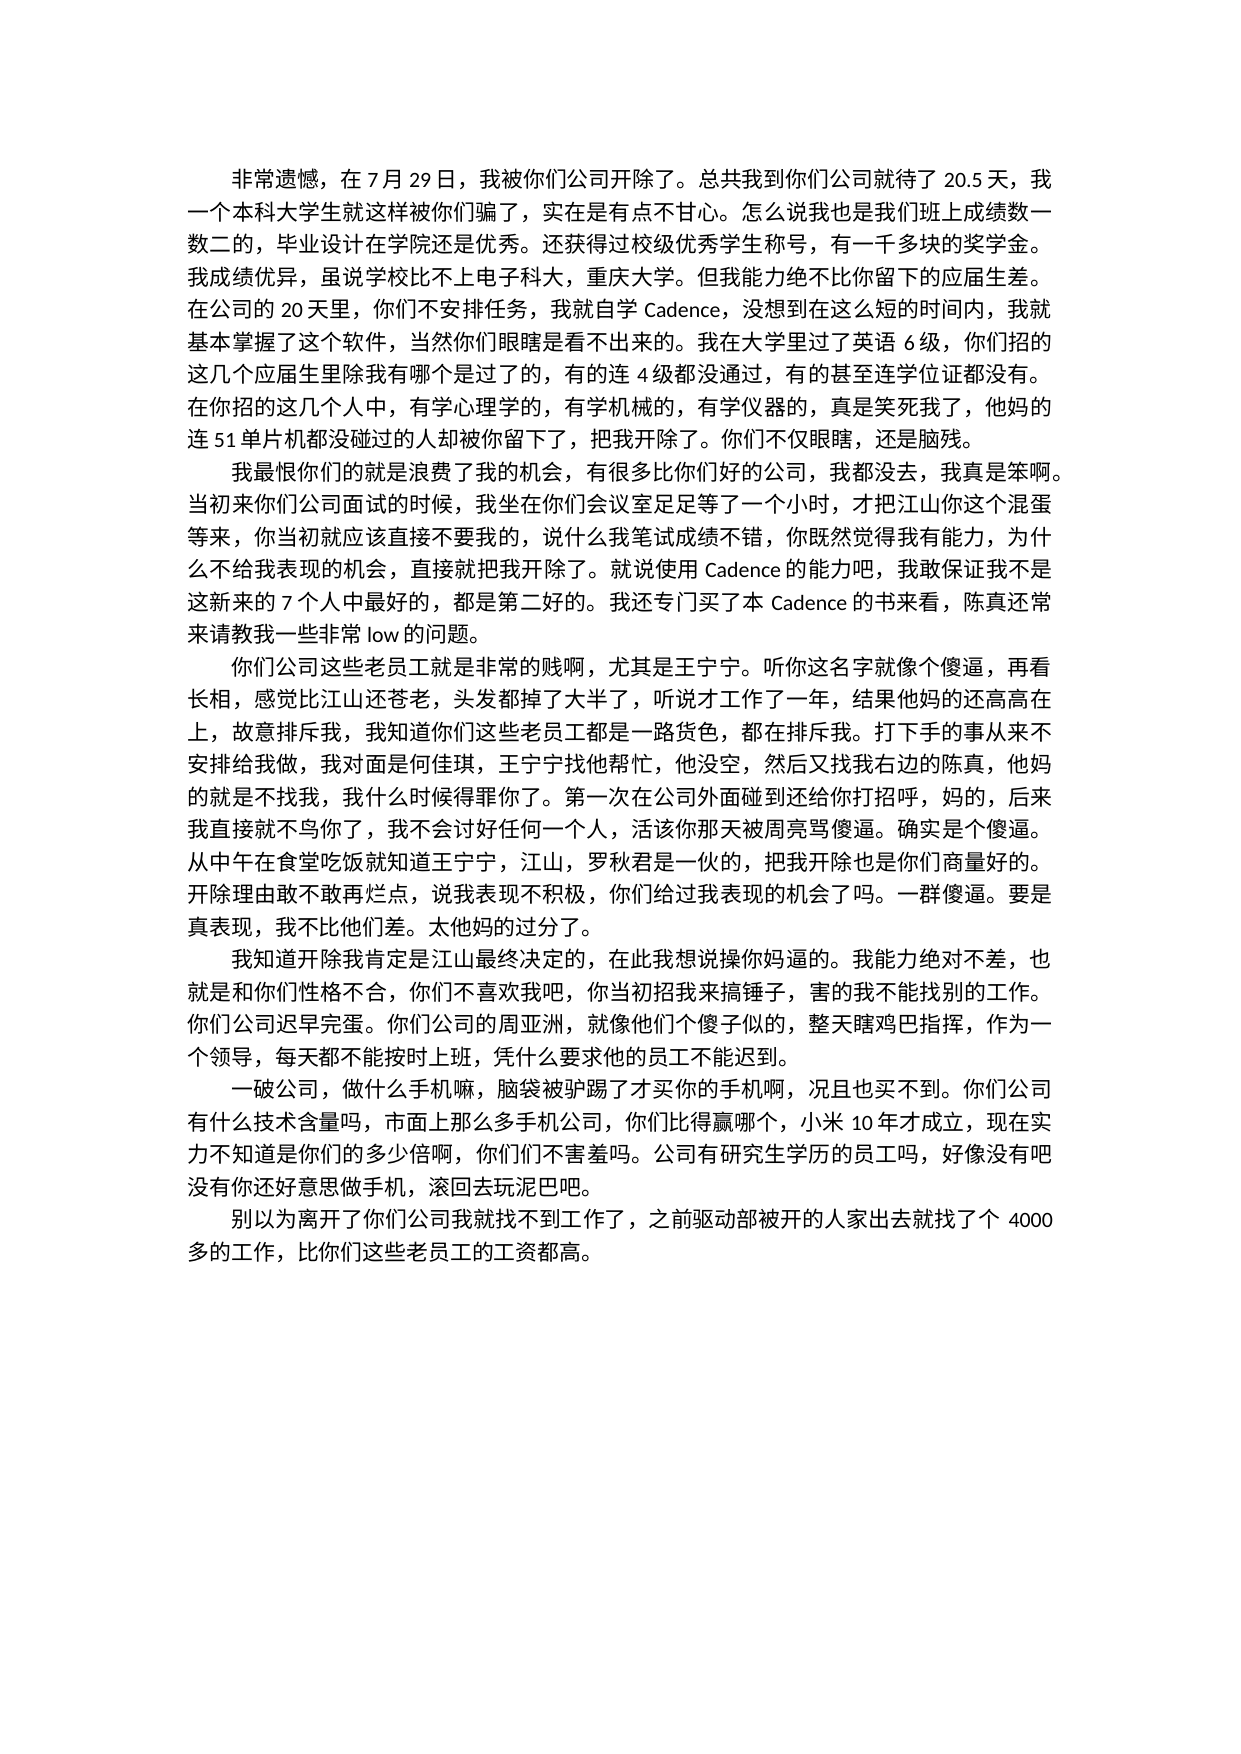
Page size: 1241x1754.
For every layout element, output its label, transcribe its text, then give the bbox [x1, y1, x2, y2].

text 我知道开除我肯定是江山最终决定的，在此我想说操你妈逼的。我能力绝对不差，也就是和你们性格不合，你们不喜欢我吧，你当初招我来搞锤子，害的我不能找别的工作。你们公司迟早完蛋。你们公司的周亚洲，就像他们个傻子似的，整天瞎鸡巴指挥，作为一个领导，每天都不能按时上班，凭什么要求他的员工不能迟到。 [187, 942, 1053, 1072]
text 一破公司，做什么手机嘛，脑袋被驴踢了才买你的手机啊，况且也买不到。你们公司有什么技术含量吗，市面上那么多手机公司，你们比得赢哪个，小米10年才成立，现在实力不知道是你们的多少倍啊，你们们不害羞吗。公司有研究生学历的员工吗，好像没有吧，没有你还好意思做手机，滚回去玩泥巴吧。 [187, 1072, 1053, 1202]
text 我最恨你们的就是浪费了我的机会，有很多比你们好的公司，我都没去，我真是笨啊。当初来你们公司面试的时候，我坐在你们会议室足足等了一个小时，才把江山你这个混蛋等来，你当初就应该直接不要我的，说什么我笔试成绩不错，你既然觉得我有能力，为什么不给我表现的机会，直接就把我开除了。就说使用Cadence的能力吧，我敢保证我不是这新来的7个人中最好的，都是第二好的。我还专门买了本Cadence的书来看，陈真还常来请教我一些非常low的问题。 [187, 454, 1053, 649]
text 别以为离开了你们公司我就找不到工作了，之前驱动部被开的人家出去就找了个4000多的工作，比你们这些老员工的工资都高。 [187, 1202, 1053, 1267]
text 你们公司这些老员工就是非常的贱啊，尤其是王宁宁。听你这名字就像个傻逼，再看长相，感觉比江山还苍老，头发都掉了大半了，听说才工作了一年，结果他妈的还高高在上，故意排斥我，我知道你们这些老员工都是一路货色，都在排斥我。打下手的事从来不安排给我做，我对面是何佳琪，王宁宁找他帮忙，他没空，然后又找我右边的陈真，他妈的就是不找我，我什么时候得罪你了。第一次在公司外面碰到还给你打招呼，妈的，后来我直接就不鸟你了，我不会讨好任何一个人，活该你那天被周亮骂傻逼。确实是个傻逼。从中午在食堂吃饭就知道王宁宁，江山，罗秋君是一伙的，把我开除也是你们商量好的。开除理由敢不敢再烂点，说我表现不积极，你们给过我表现的机会了吗。一群傻逼。要是真表现，我不比他们差。太他妈的过分了。 [187, 649, 1053, 942]
text 非常遗憾，在7月29日，我被你们公司开除了。总共我到你们公司就待了20.5天，我一个本科大学生就这样被你们骗了，实在是有点不甘心。怎么说我也是我们班上成绩数一数二的，毕业设计在学院还是优秀。还获得过校级优秀学生称号，有一千多块的奖学金。我成绩优异，虽说学校比不上电子科大，重庆大学。但我能力绝不比你留下的应届生差。在公司的20天里，你们不安排任务，我就自学Cadence，没想到在这么短的时间内，我就基本掌握了这个软件，当然你们眼瞎是看不出来的。我在大学里过了英语6级，你们招的这几个应届生里除我有哪个是过了的，有的连4级都没通过，有的甚至连学位证都没有。在你招的这几个人中，有学心理学的，有学机械的，有学仪器的，真是笑死我了，他妈的，连51单片机都没碰过的人却被你留下了，把我开除了。你们不仅眼瞎，还是脑残。 [187, 162, 1053, 454]
